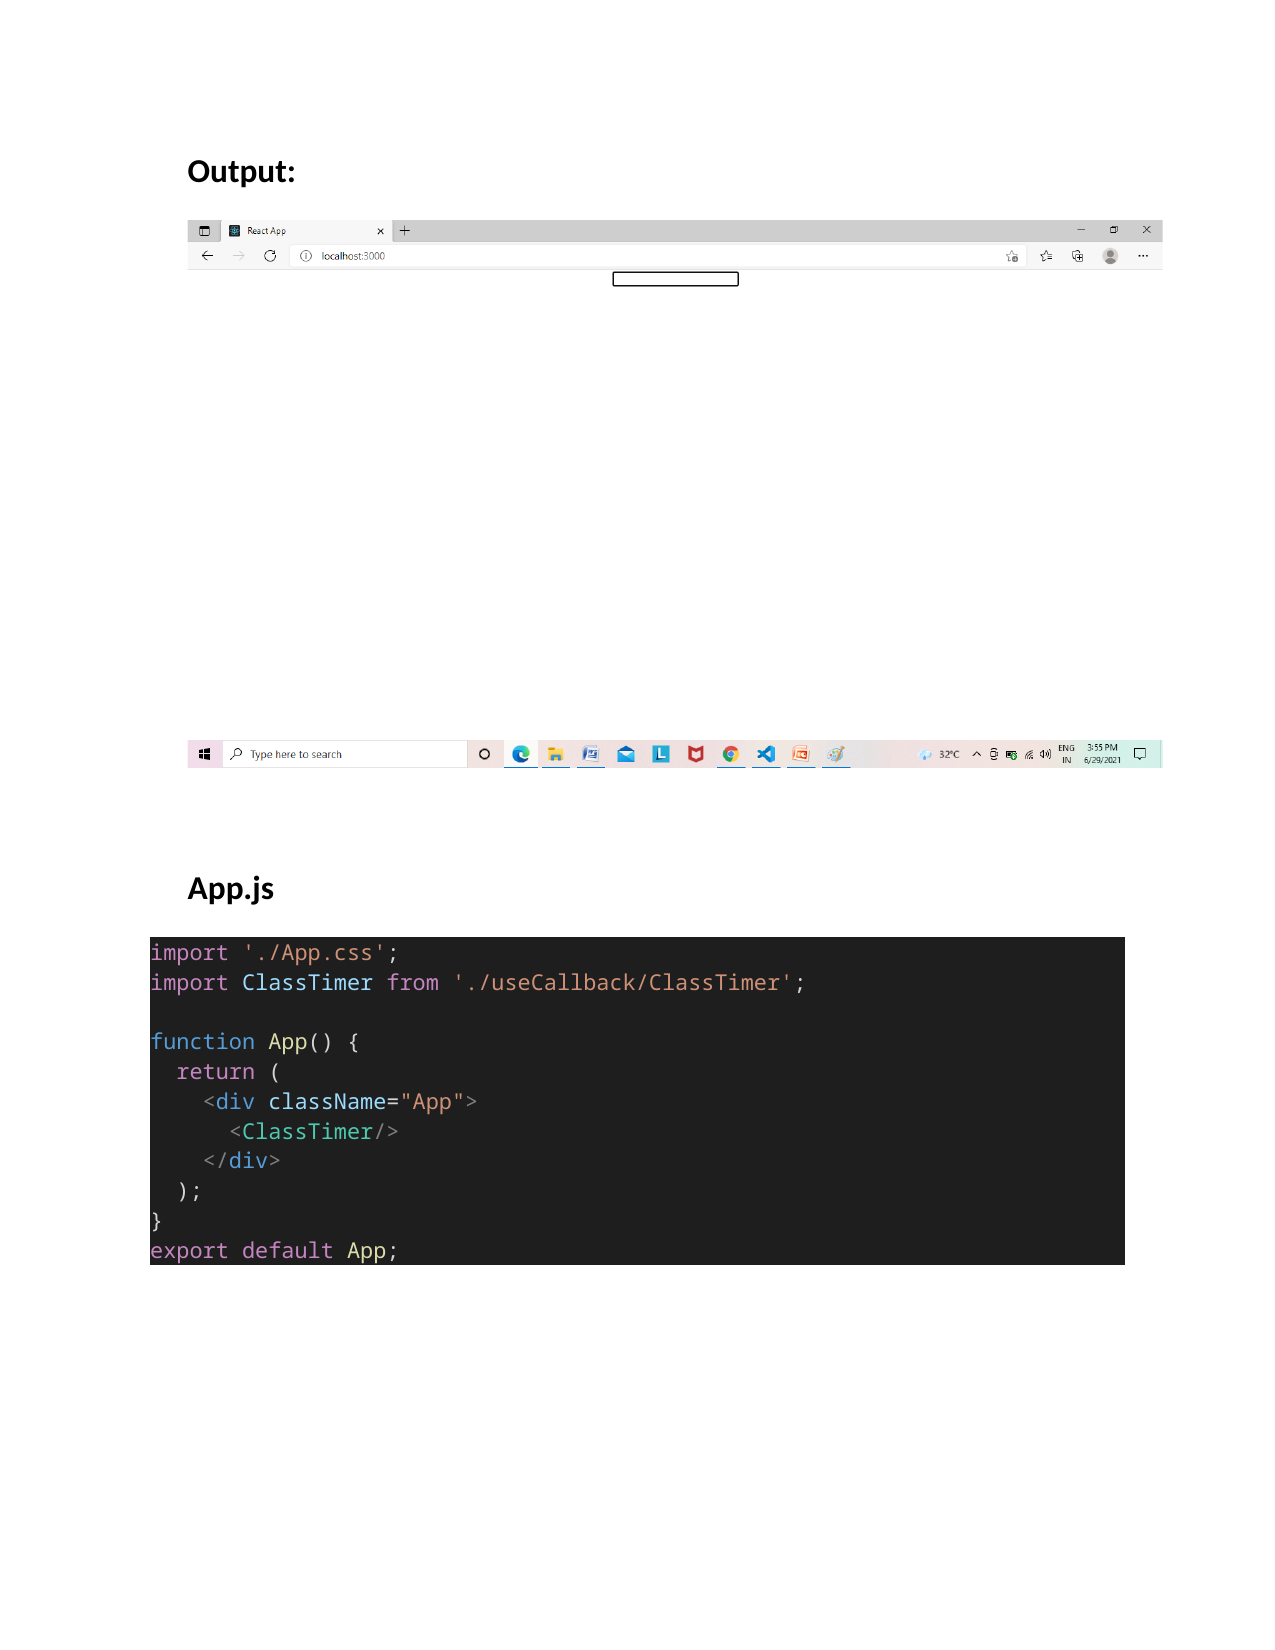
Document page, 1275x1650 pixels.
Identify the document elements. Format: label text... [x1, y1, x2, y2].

text return ( [150, 1056, 1125, 1086]
text App.js [187, 867, 1125, 908]
text } [150, 1205, 1125, 1235]
text function App() { [150, 1026, 1125, 1056]
text export default App; [150, 1235, 1125, 1265]
picture [187, 220, 1163, 768]
text <div className="App"> [150, 1086, 1125, 1116]
text </div> [150, 1146, 1125, 1175]
text Output: [187, 150, 1125, 191]
text import ClassTimer from './useCallback/ClassTimer'; [150, 967, 1125, 997]
text ); [150, 1175, 1125, 1205]
text <ClassTimer/> [150, 1116, 1125, 1146]
text import './App.css'; [150, 937, 1125, 967]
